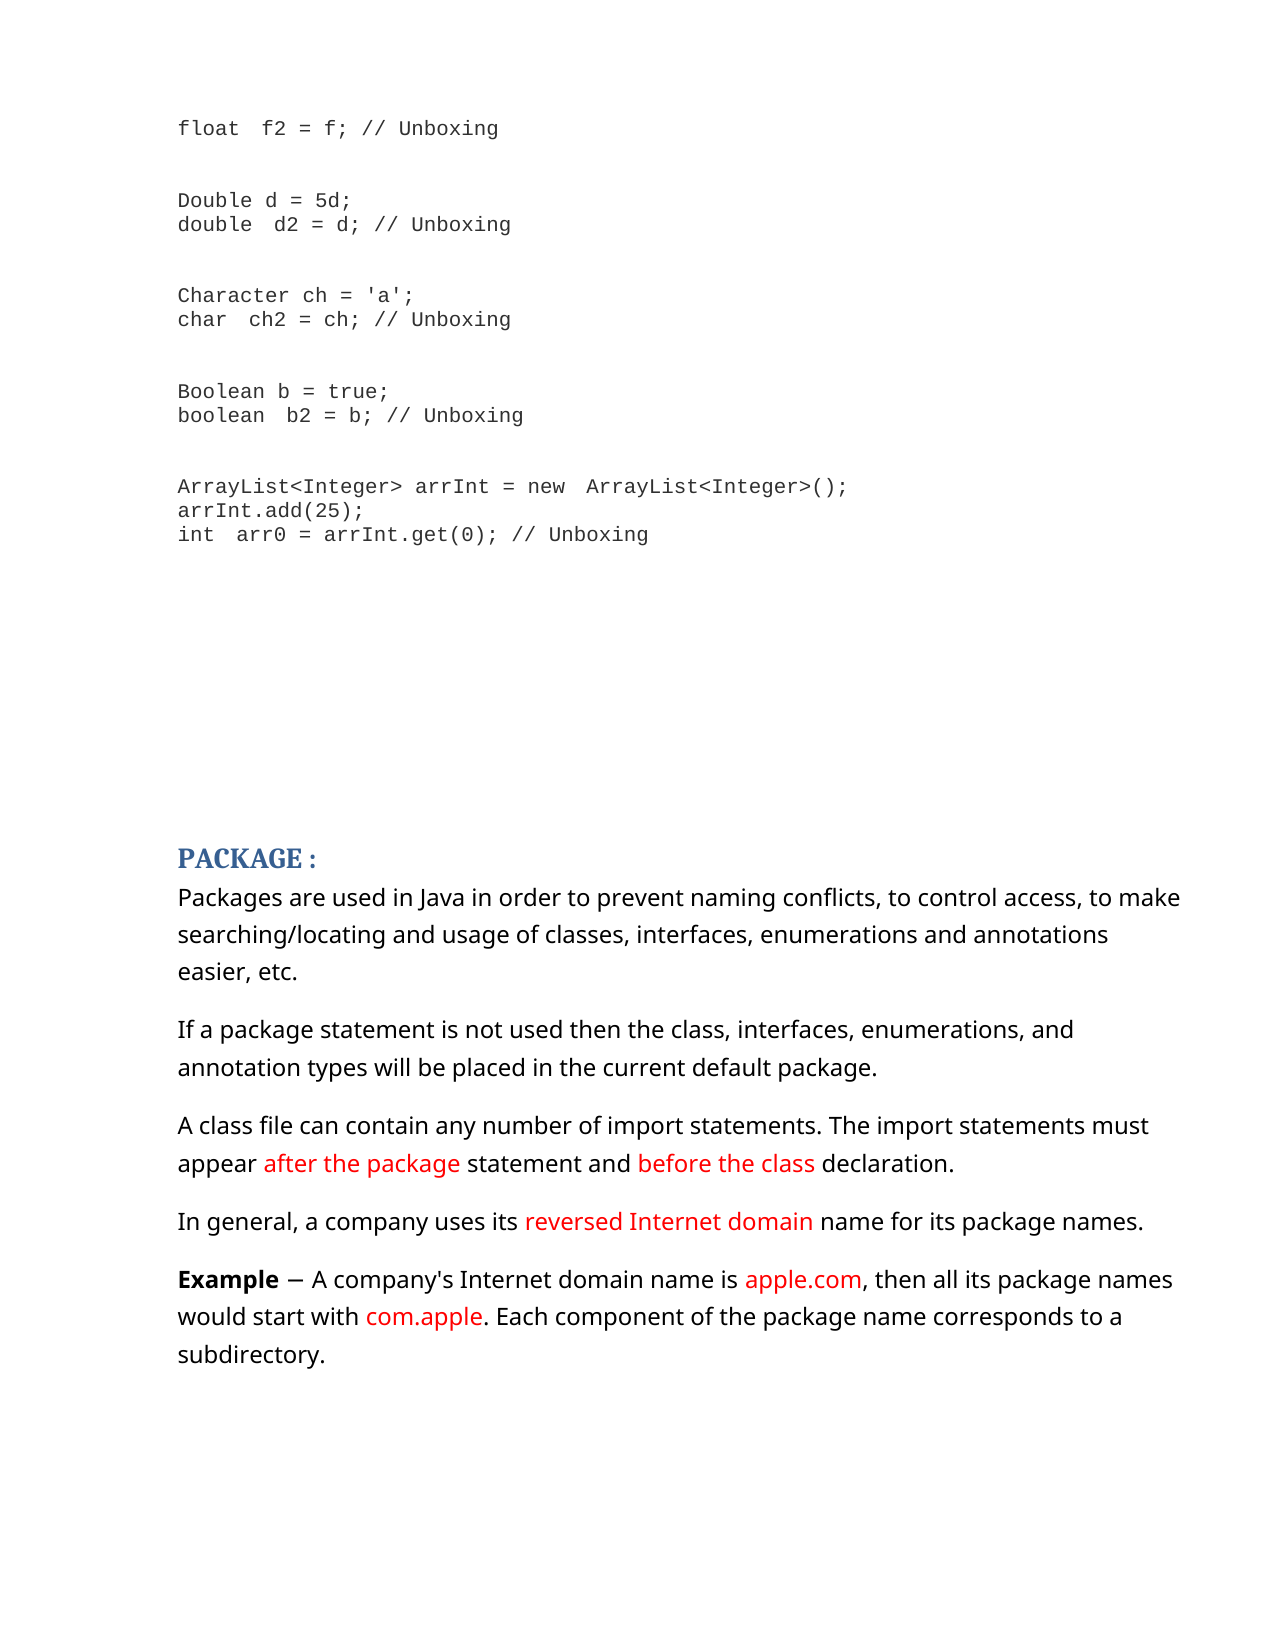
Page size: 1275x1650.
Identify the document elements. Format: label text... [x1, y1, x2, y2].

text Boolean b = true; [177, 381, 1186, 405]
text Packages are used in Java in order to prevent naming conflicts, to control access, to make searching/locating and usage of classes, interfaces, enumerations and annotations easier, etc. [177, 880, 1186, 988]
text If a package statement is not used then the class, interfaces, enumerations, and annotation types will be placed in the current default package. [177, 1013, 1186, 1083]
text float f2 = f; // Unboxing [177, 118, 1186, 142]
text ArrayList<Integer> arrInt = new ArrayList<Integer>(); [177, 477, 1186, 500]
text A class file can contain any number of import statements. The import statements must appear after the package statement and before the class declaration. [177, 1109, 1186, 1179]
text boolean b2 = b; // Unboxing [177, 405, 1186, 428]
text int arr0 = arrInt.get(0); // Unboxing [177, 524, 1186, 547]
text arrInt.add(25); [177, 500, 1186, 524]
text double d2 = d; // Unboxing [177, 214, 1186, 237]
text Example − A company's Internet domain name is apple.com, then all its package names would start with com.apple. Each component of the package name corresponds to a subdirectory. [177, 1263, 1186, 1370]
text In general, a company uses its reversed Internet domain name for its package names. [177, 1204, 1186, 1237]
text Double d = 5d; [177, 190, 1186, 214]
subtitle PACKAGE : [177, 842, 1186, 875]
text Character ch = 'a'; [177, 286, 1186, 309]
text char ch2 = ch; // Unboxing [177, 309, 1186, 333]
